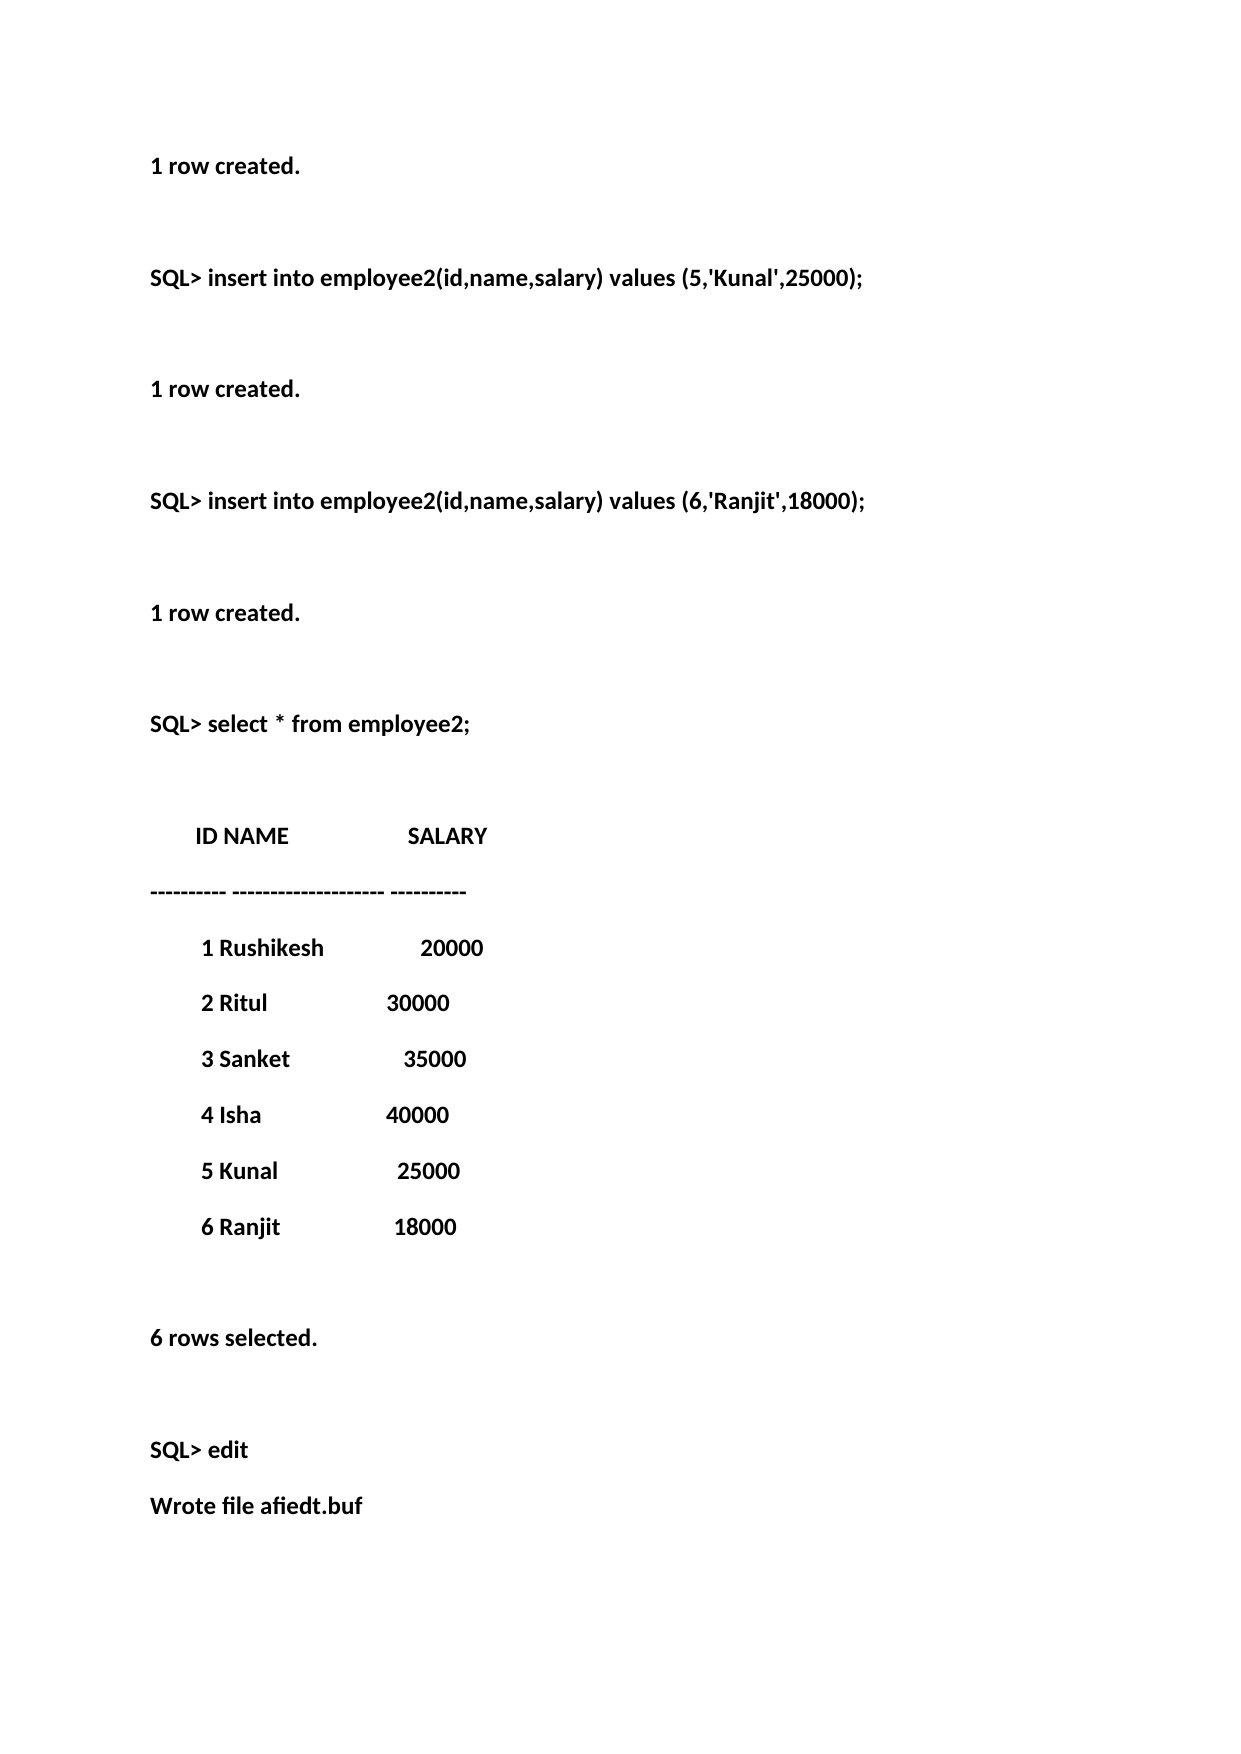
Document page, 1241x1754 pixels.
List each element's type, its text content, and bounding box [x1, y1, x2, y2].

text 3 Sanket 35000 [150, 1043, 1090, 1074]
text 5 Kunal 25000 [150, 1155, 1090, 1186]
text SQL> insert into employee2(id,name,salary) values (6,'Ranjit',18000); [150, 485, 1090, 516]
text SQL> insert into employee2(id,name,salary) values (5,'Kunal',25000); [150, 262, 1090, 292]
text SQL> select * from employee2; [150, 708, 1090, 739]
text 1 row created. [150, 597, 1090, 627]
text ---------- -------------------- ---------- [150, 876, 1090, 906]
text SQL> edit [150, 1434, 1090, 1465]
text 2 Ritul 30000 [150, 987, 1090, 1018]
text 4 Isha 40000 [150, 1099, 1090, 1130]
text 1 row created. [150, 150, 1090, 181]
text 6 Ranjit 18000 [150, 1211, 1090, 1241]
text ID NAME SALARY [150, 820, 1090, 851]
text 6 rows selected. [150, 1322, 1090, 1353]
text Wrote file afiedt.buf [150, 1490, 1090, 1521]
text 1 row created. [150, 373, 1090, 404]
text 1 Rushikesh 20000 [150, 932, 1090, 962]
